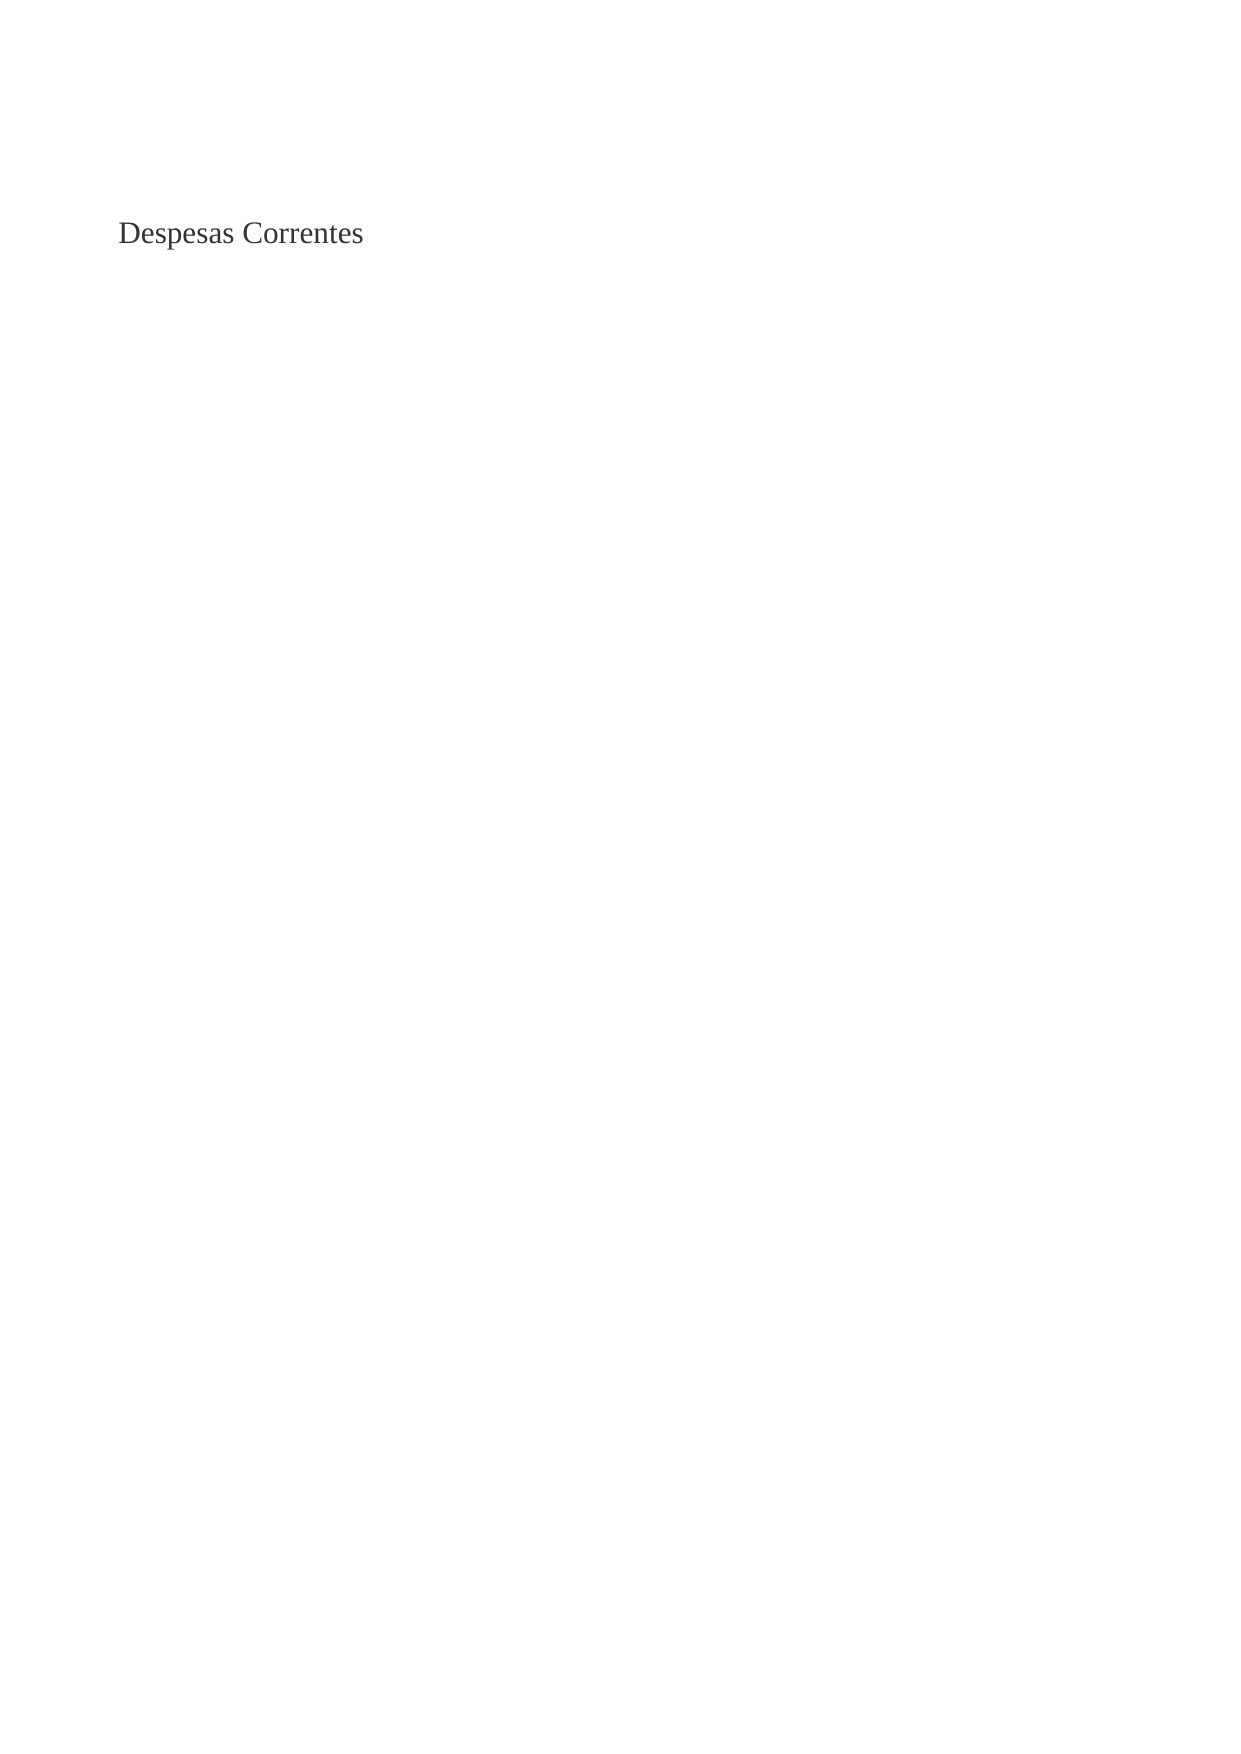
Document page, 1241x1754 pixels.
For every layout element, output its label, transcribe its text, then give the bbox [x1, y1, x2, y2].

text Despesas Correntes [118, 214, 1122, 250]
